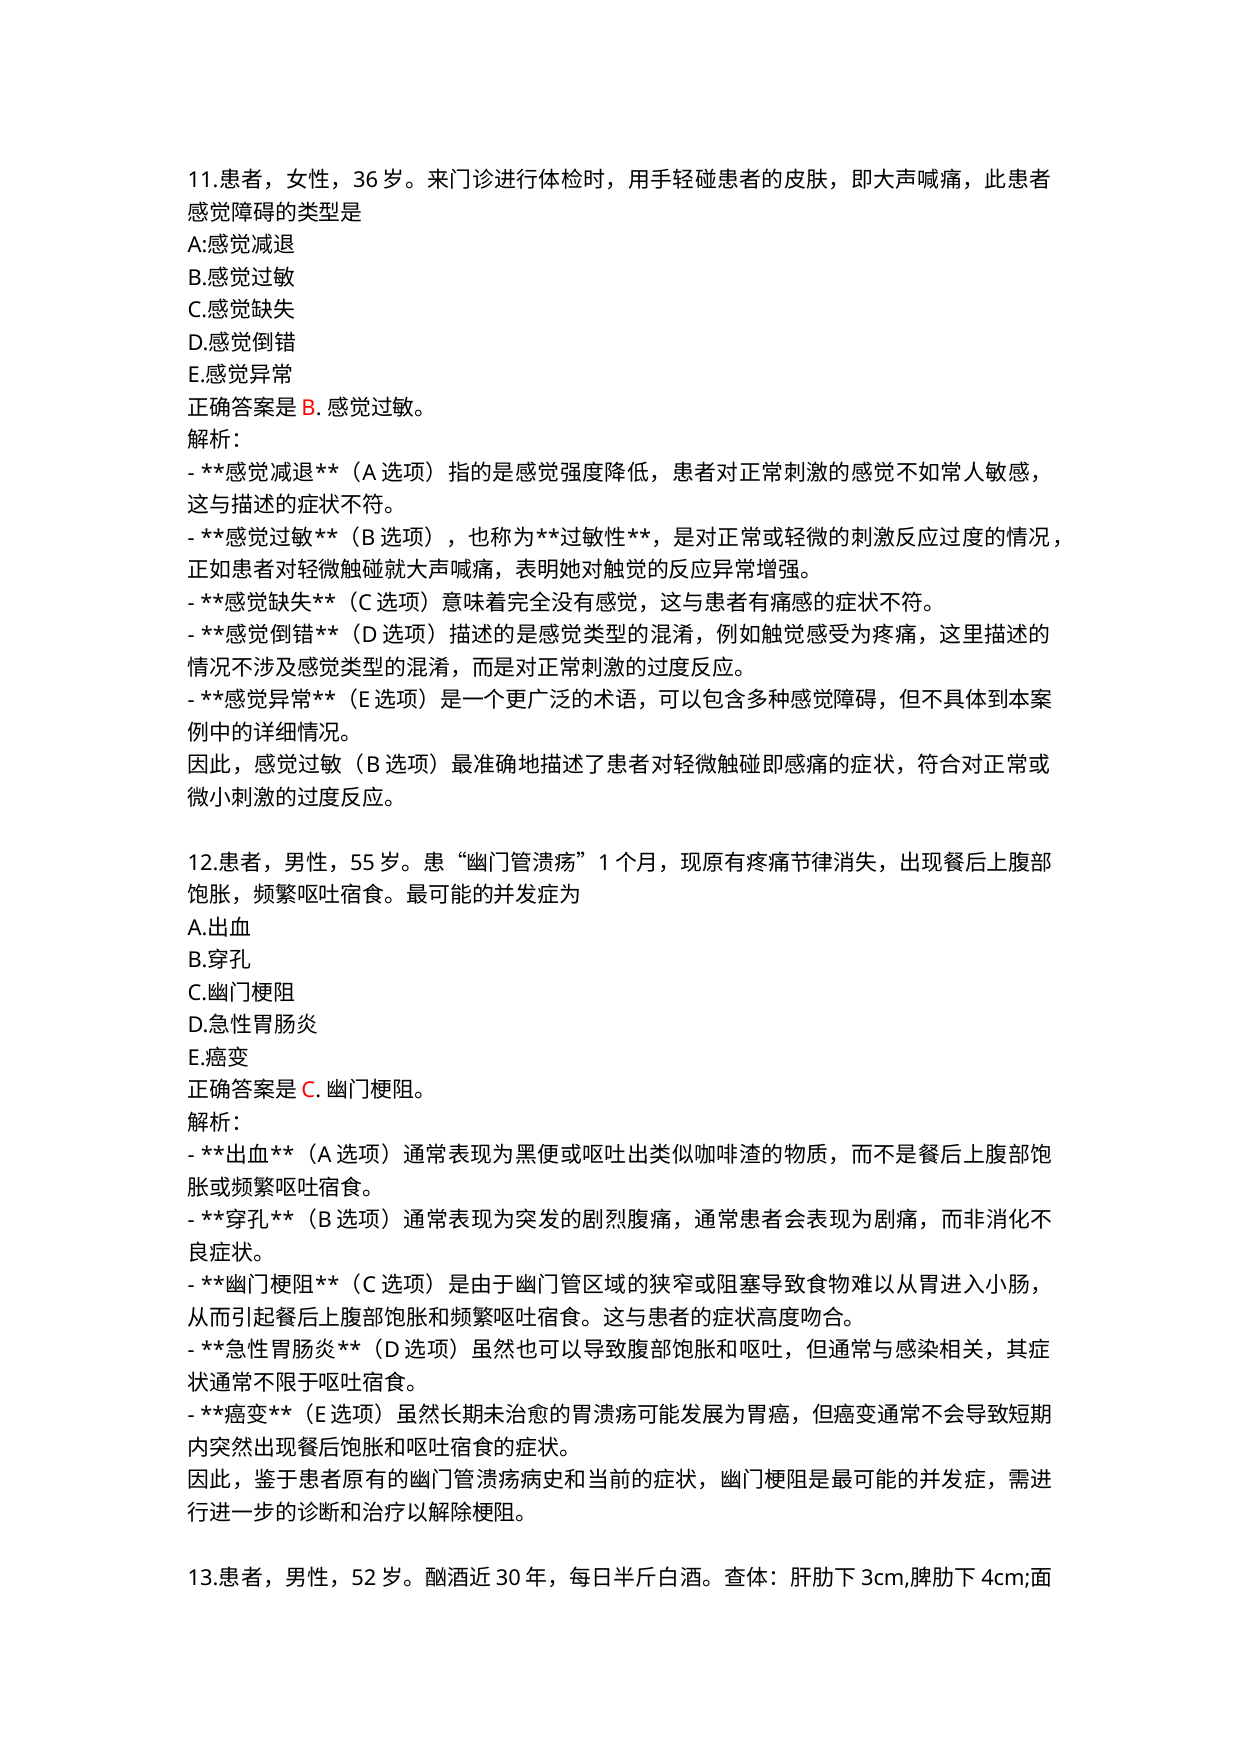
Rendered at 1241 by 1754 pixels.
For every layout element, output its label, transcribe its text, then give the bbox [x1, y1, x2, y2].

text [187, 1559, 1053, 1592]
text - **急性胃肠炎**（D选项）虽然也可以导致腹部饱胀和呕吐，但通常与感染相关，其症状通常不限于呕吐宿食。 [187, 1332, 1053, 1397]
text 12.患者，男性，55岁。患“幽门管溃疡”1个月，现原有疼痛节律消失，出现餐后上腹部饱胀，频繁呕吐宿食。最可能的并发症为 [187, 844, 1053, 909]
text 解析： [187, 422, 1053, 454]
text - **穿孔**（B选项）通常表现为突发的剧烈腹痛，通常患者会表现为剧痛，而非消化不良症状。 [187, 1202, 1053, 1267]
text D.急性胃肠炎 [187, 1007, 1053, 1039]
text E.感觉异常 [187, 357, 1053, 389]
text - **出血**（A选项）通常表现为黑便或呕吐出类似咖啡渣的物质，而不是餐后上腹部饱胀或频繁呕吐宿食。 [187, 1137, 1053, 1202]
text A:感觉减退 [187, 227, 1053, 259]
text 正确答案是C. 幽门梗阻。 [187, 1072, 1053, 1104]
text 正确答案是B. 感觉过敏。 [187, 389, 1053, 422]
text D.感觉倒错 [187, 324, 1053, 357]
text C.幽门梗阻 [187, 974, 1053, 1007]
text - **幽门梗阻**（C选项）是由于幽门管区域的狭窄或阻塞导致食物难以从胃进入小肠，从而引起餐后上腹部饱胀和频繁呕吐宿食。这与患者的症状高度吻合。 [187, 1267, 1053, 1332]
text - **感觉缺失**（C选项）意味着完全没有感觉，这与患者有痛感的症状不符。 [187, 584, 1053, 617]
text 因此，感觉过敏（B选项）最准确地描述了患者对轻微触碰即感痛的症状，符合对正常或微小刺激的过度反应。 [187, 747, 1053, 812]
text B.穿孔 [187, 942, 1053, 974]
text - **癌变**（E选项）虽然长期未治愈的胃溃疡可能发展为胃癌，但癌变通常不会导致短期内突然出现餐后饱胀和呕吐宿食的症状。 [187, 1397, 1053, 1462]
text E.癌变 [187, 1039, 1053, 1072]
text C.感觉缺失 [187, 292, 1053, 324]
text 因此，鉴于患者原有的幽门管溃疡病史和当前的症状，幽门梗阻是最可能的并发症，需进行进一步的诊断和治疗以解除梗阻。 [187, 1462, 1053, 1527]
text 11.患者，女性，36岁。来门诊进行体检时，用手轻碰患者的皮肤，即大声喊痛，此患者感觉障碍的类型是 [187, 162, 1053, 227]
text A.出血 [187, 909, 1053, 942]
text - **感觉异常**（E选项）是一个更广泛的术语，可以包含多种感觉障碍，但不具体到本案例中的详细情况。 [187, 682, 1053, 747]
text 解析： [187, 1104, 1053, 1137]
text - **感觉倒错**（D选项）描述的是感觉类型的混淆，例如触觉感受为疼痛，这里描述的情况不涉及感觉类型的混淆，而是对正常刺激的过度反应。 [187, 617, 1053, 682]
text - **感觉减退**（A选项）指的是感觉强度降低，患者对正常刺激的感觉不如常人敏感，这与描述的症状不符。 [187, 454, 1053, 519]
text B.感觉过敏 [187, 259, 1053, 292]
text - **感觉过敏**（B选项），也称为**过敏性**，是对正常或轻微的刺激反应过度的情况，正如患者对轻微触碰就大声喊痛，表明她对触觉的反应异常增强。 [187, 519, 1053, 584]
